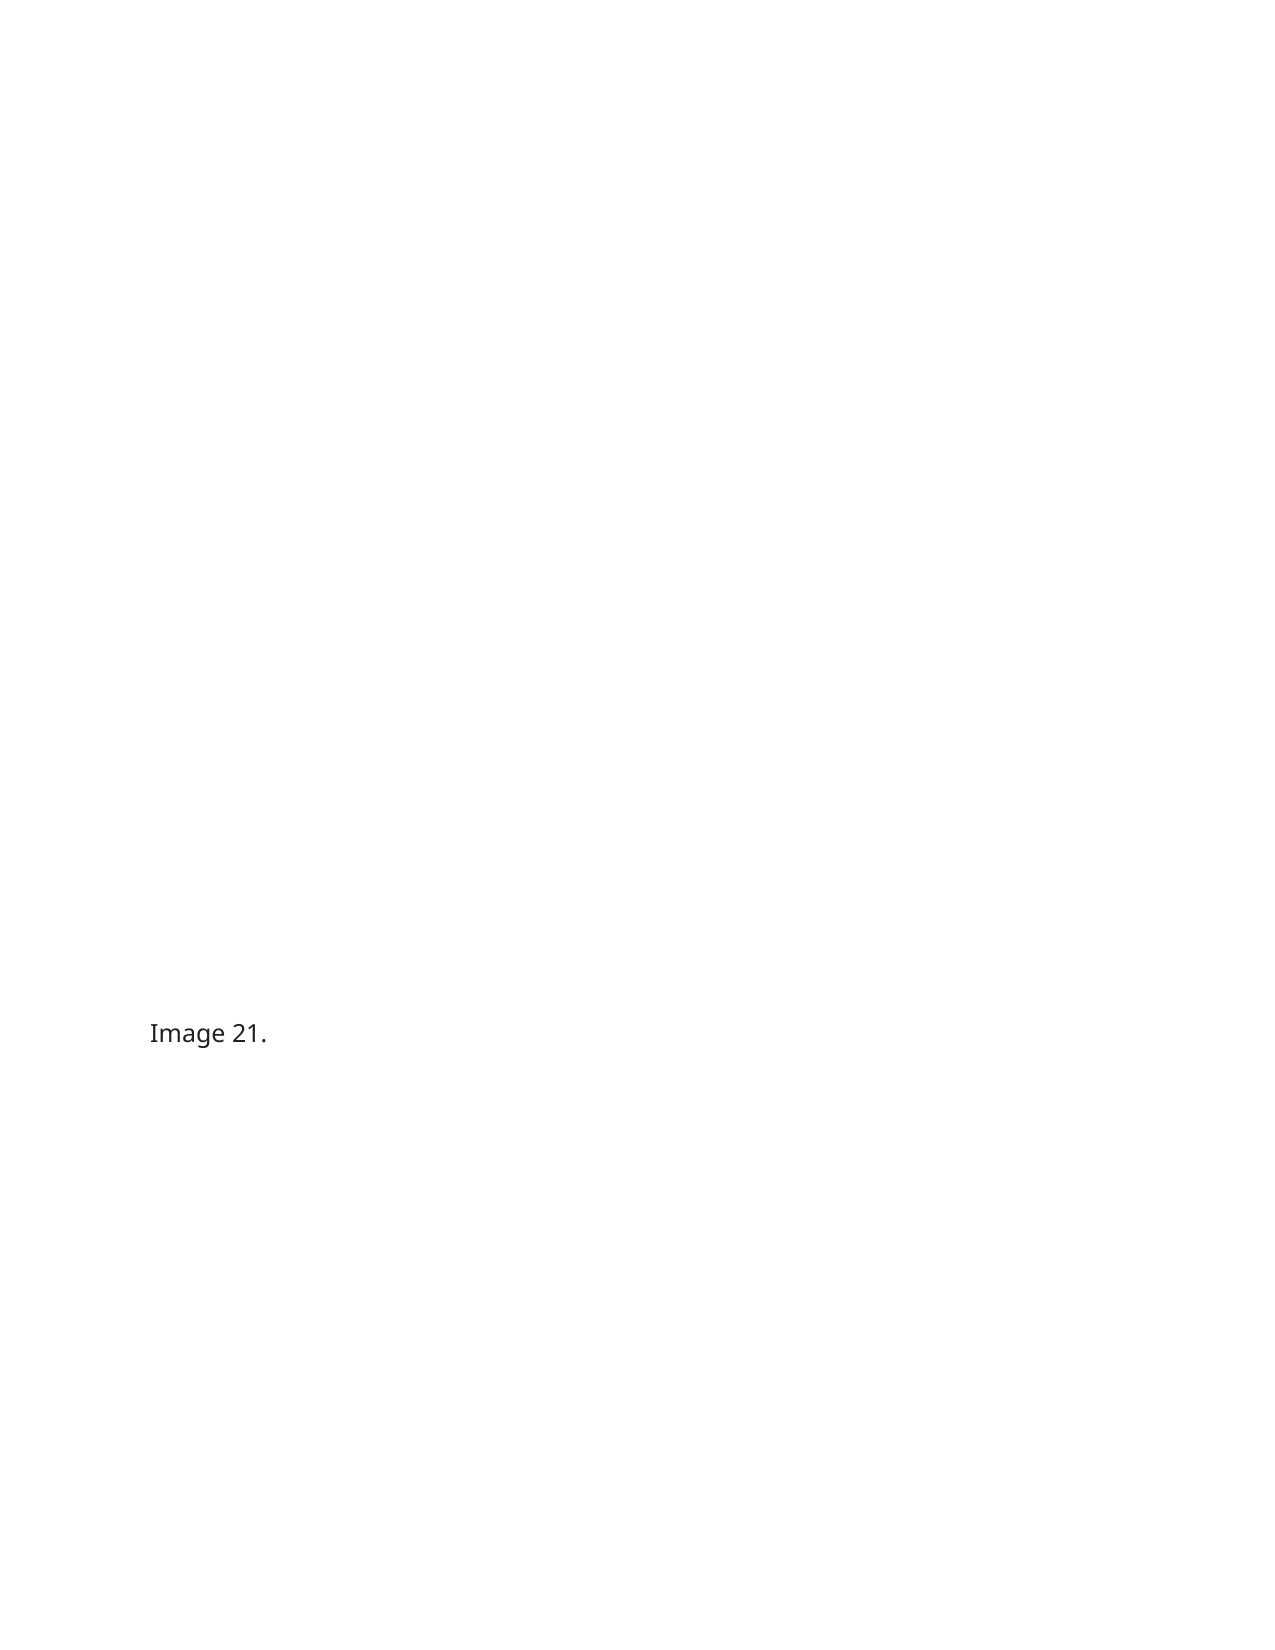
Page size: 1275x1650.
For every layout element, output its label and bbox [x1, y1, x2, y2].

text [150, 150, 1125, 1084]
